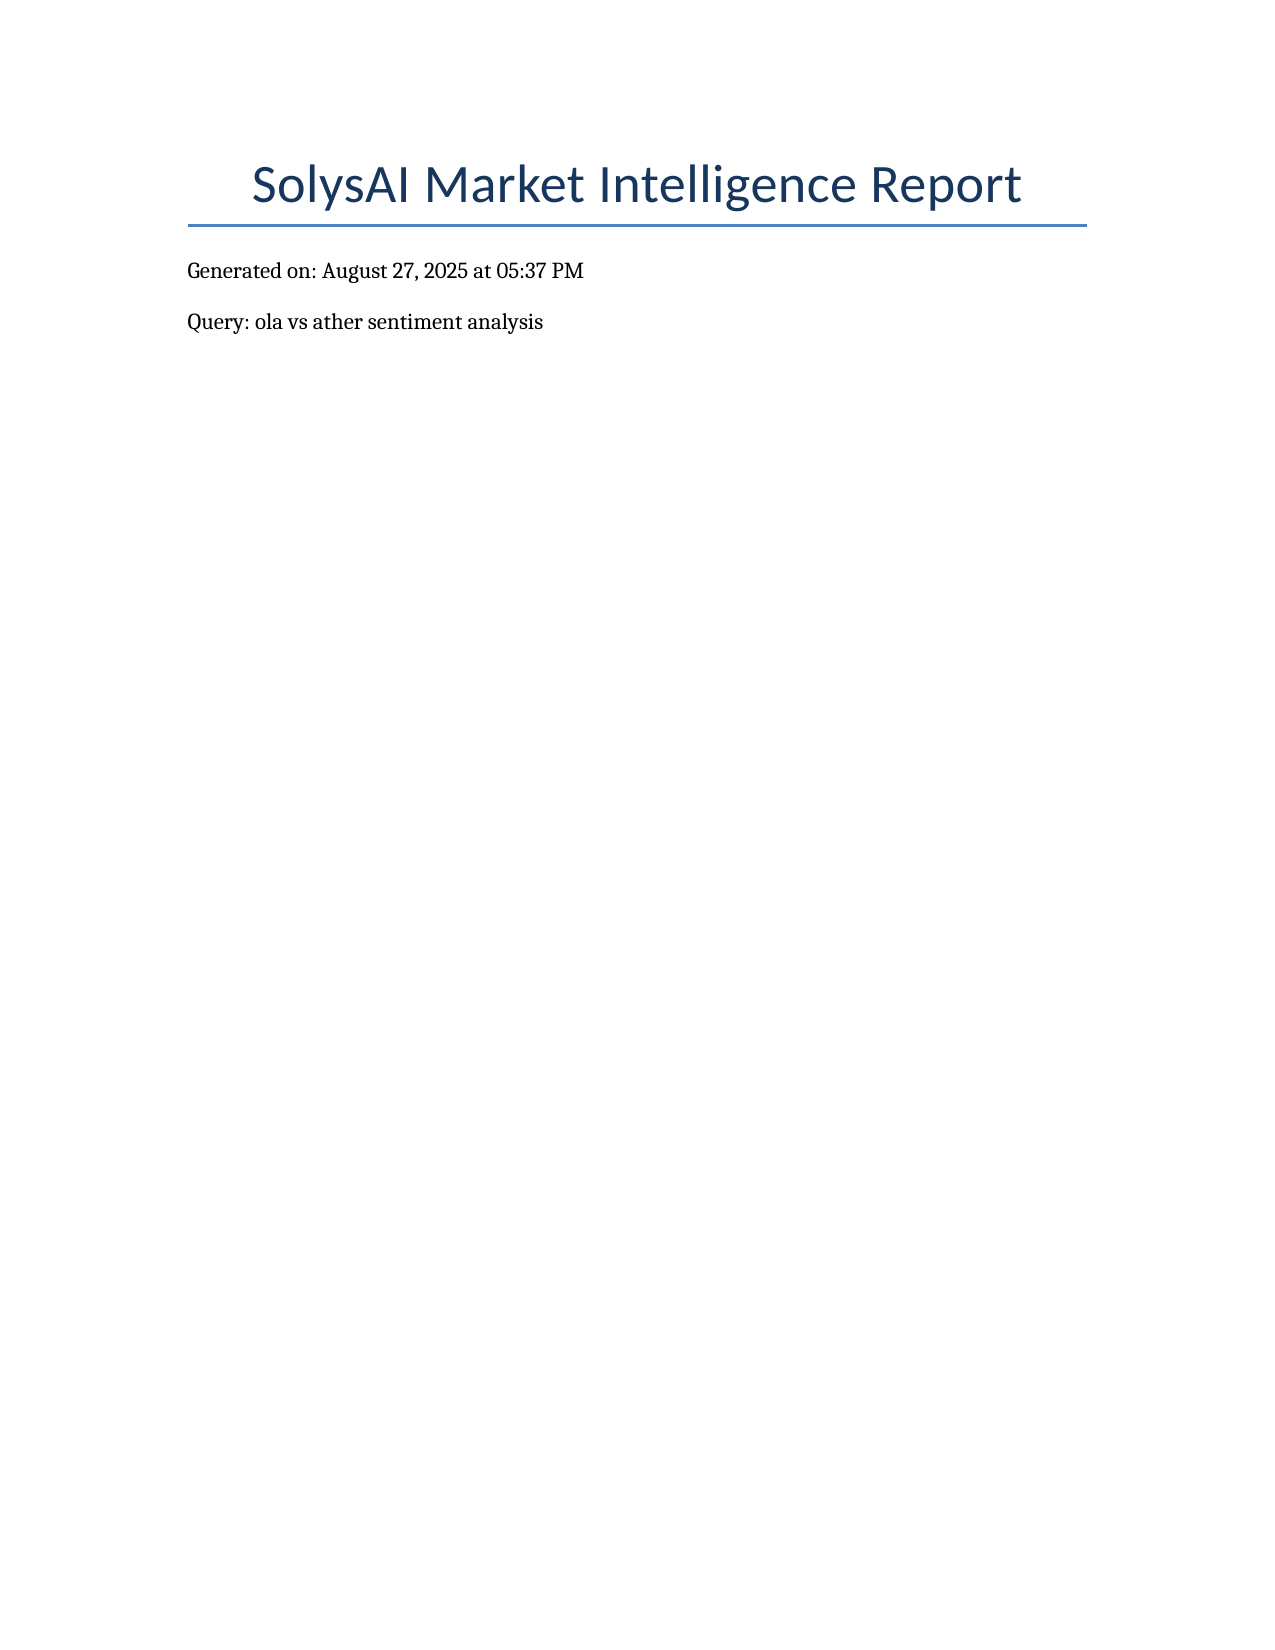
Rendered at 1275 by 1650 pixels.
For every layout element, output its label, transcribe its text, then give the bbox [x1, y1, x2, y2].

text Query: ola vs ather sentiment analysis [187, 309, 1087, 335]
text Generated on: August 27, 2025 at 05:37 PM [187, 258, 1087, 284]
title SolysAI Market Intelligence Report [187, 150, 1087, 227]
